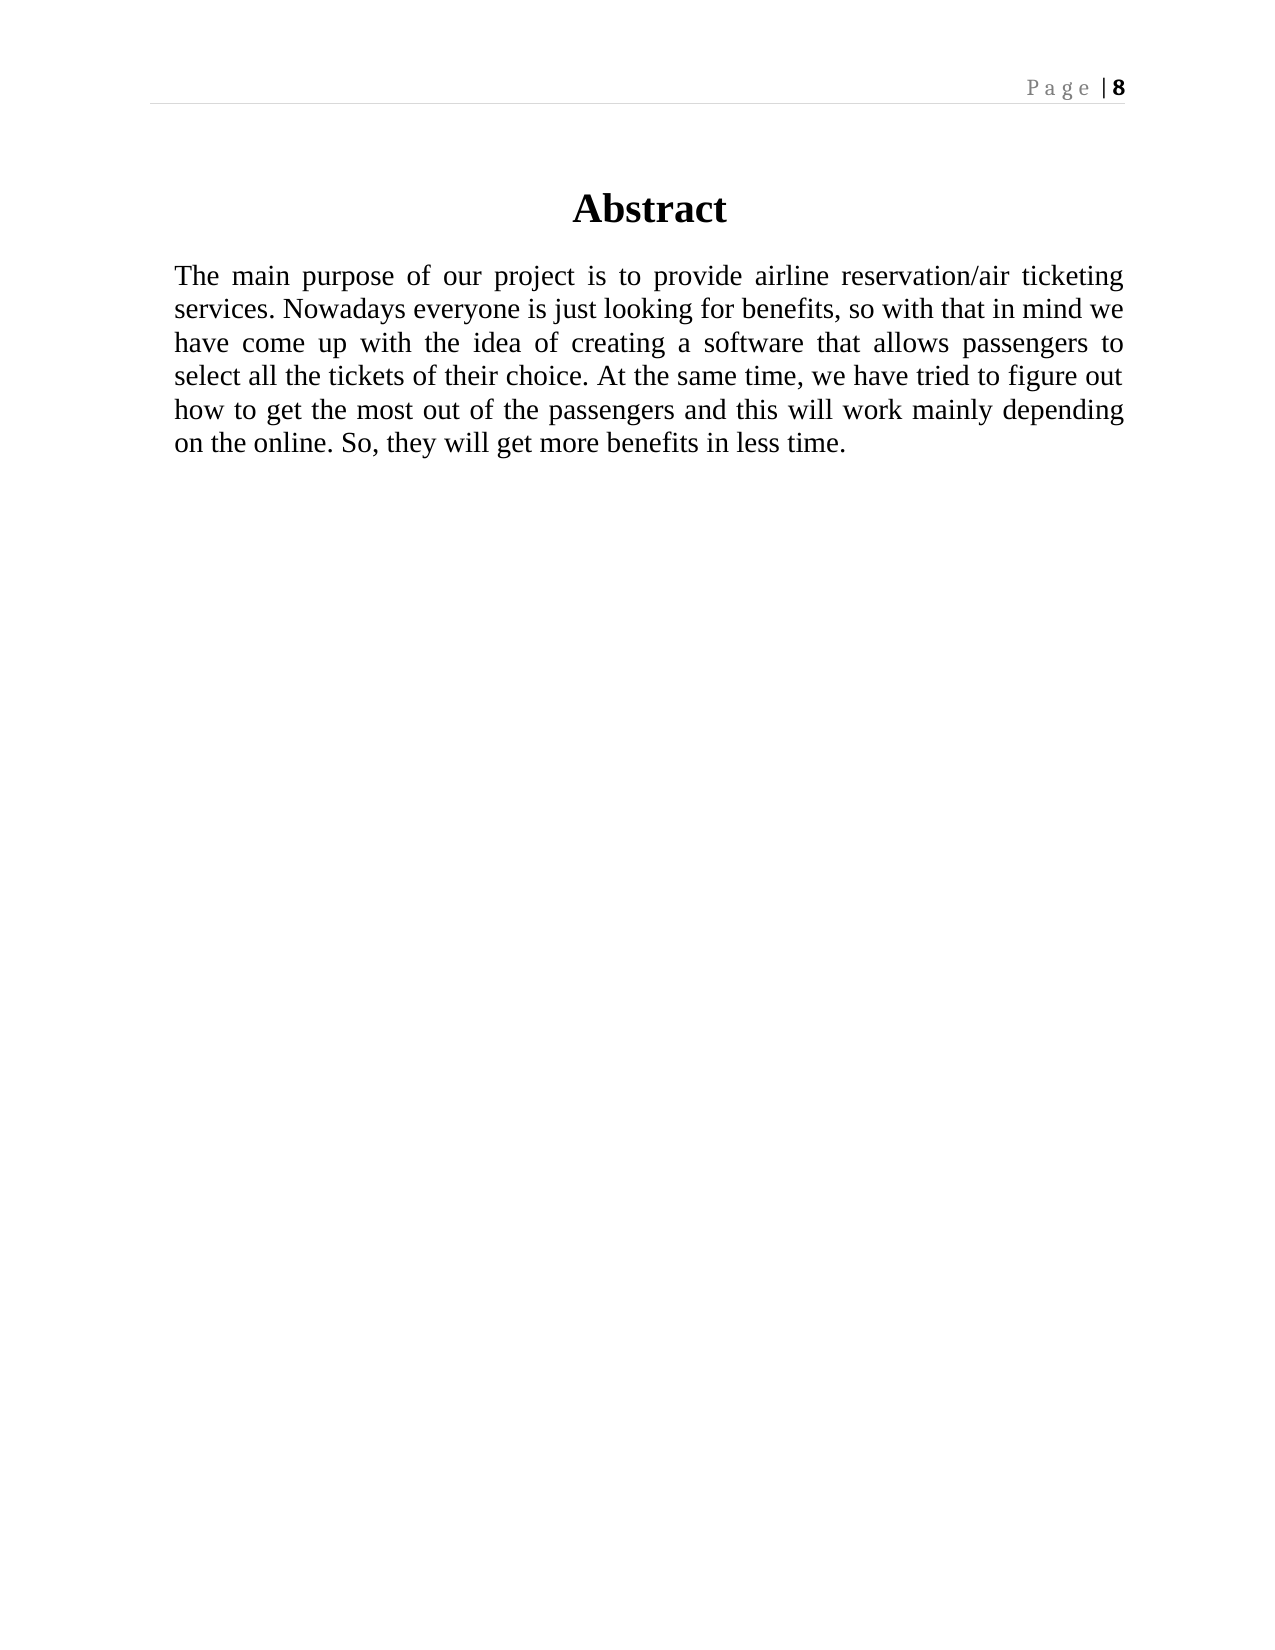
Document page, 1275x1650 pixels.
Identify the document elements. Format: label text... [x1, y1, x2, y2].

text Abstract [174, 183, 1125, 231]
text The main purpose of our project is to provide airline reservation/air ticketing services. Nowadays everyone is just looking for benefits, so with that in mind we have come up with the idea of creating a software that allows passengers to select all the tickets of their choice. At the same time, we have tried to figure out how to get the most out of the passengers and this will work mainly depending on the online. So, they will get more benefits in less time. [174, 258, 1125, 459]
